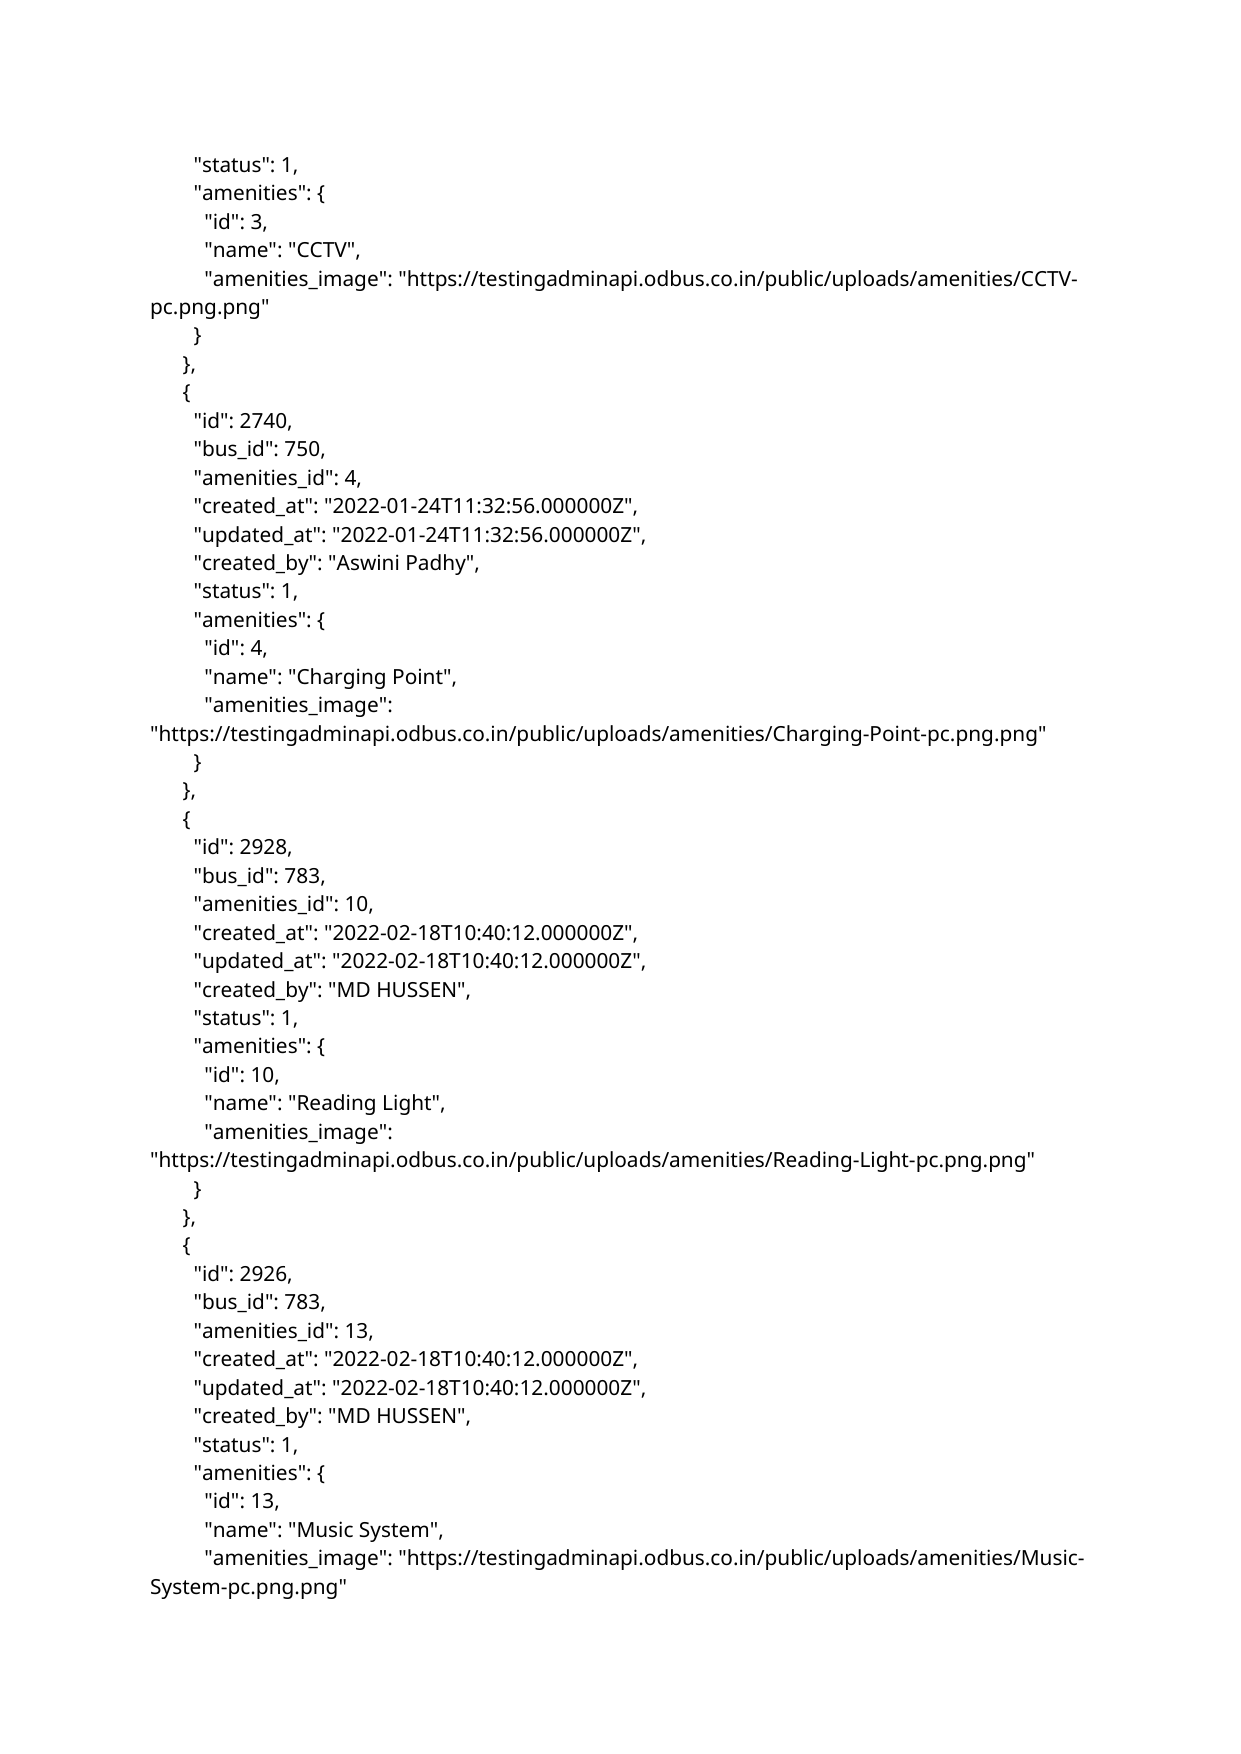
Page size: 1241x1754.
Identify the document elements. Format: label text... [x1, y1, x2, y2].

text "created_at": "2022-02-18T10:40:12.000000Z", [150, 918, 1090, 946]
text "status": 1, [150, 577, 1090, 605]
text "id": 2740, [150, 406, 1090, 434]
text } [150, 1174, 1090, 1202]
text "updated_at": "2022-02-18T10:40:12.000000Z", [150, 946, 1090, 975]
text { [150, 377, 1090, 406]
text "created_by": "MD HUSSEN", [150, 975, 1090, 1003]
text "updated_at": "2022-01-24T11:32:56.000000Z", [150, 520, 1090, 548]
text "created_by": "MD HUSSEN", [150, 1401, 1090, 1430]
text "created_at": "2022-02-18T10:40:12.000000Z", [150, 1344, 1090, 1373]
text { [150, 804, 1090, 832]
text "amenities_image": "https://testingadminapi.odbus.co.in/public/uploads/amenities/Reading-Light-pc.png.png" [150, 1117, 1090, 1174]
text "bus_id": 750, [150, 434, 1090, 463]
text "id": 3, [150, 207, 1090, 235]
text }, [150, 349, 1090, 377]
text "name": "Music System", [150, 1515, 1090, 1543]
text "bus_id": 783, [150, 1287, 1090, 1316]
text "id": 13, [150, 1487, 1090, 1515]
text "amenities": { [150, 1458, 1090, 1487]
text { [150, 1231, 1090, 1259]
text "amenities_image": "https://testingadminapi.odbus.co.in/public/uploads/amenities/CCTV-pc.png.png" [150, 264, 1090, 321]
text "id": 10, [150, 1060, 1090, 1088]
text "updated_at": "2022-02-18T10:40:12.000000Z", [150, 1373, 1090, 1401]
text "bus_id": 783, [150, 861, 1090, 889]
text "status": 1, [150, 1430, 1090, 1458]
text "amenities": { [150, 1032, 1090, 1060]
text "id": 2926, [150, 1259, 1090, 1287]
text "amenities_id": 4, [150, 463, 1090, 491]
text "amenities_id": 10, [150, 889, 1090, 918]
text "status": 1, [150, 150, 1090, 178]
text "name": "Charging Point", [150, 662, 1090, 690]
text "amenities_id": 13, [150, 1316, 1090, 1344]
text "amenities_image": "https://testingadminapi.odbus.co.in/public/uploads/amenities/Music-System-pc.png.png" [150, 1543, 1090, 1600]
text } [150, 321, 1090, 349]
text "amenities": { [150, 605, 1090, 633]
text "created_at": "2022-01-24T11:32:56.000000Z", [150, 491, 1090, 520]
text "id": 2928, [150, 832, 1090, 861]
text "amenities_image": "https://testingadminapi.odbus.co.in/public/uploads/amenities/Charging-Point-pc.png.png" [150, 690, 1090, 747]
text }, [150, 776, 1090, 804]
text } [150, 747, 1090, 776]
text "name": "CCTV", [150, 235, 1090, 264]
text }, [150, 1202, 1090, 1231]
text "id": 4, [150, 633, 1090, 662]
text "name": "Reading Light", [150, 1088, 1090, 1117]
text "created_by": "Aswini Padhy", [150, 548, 1090, 577]
text "amenities": { [150, 178, 1090, 207]
text "status": 1, [150, 1003, 1090, 1032]
